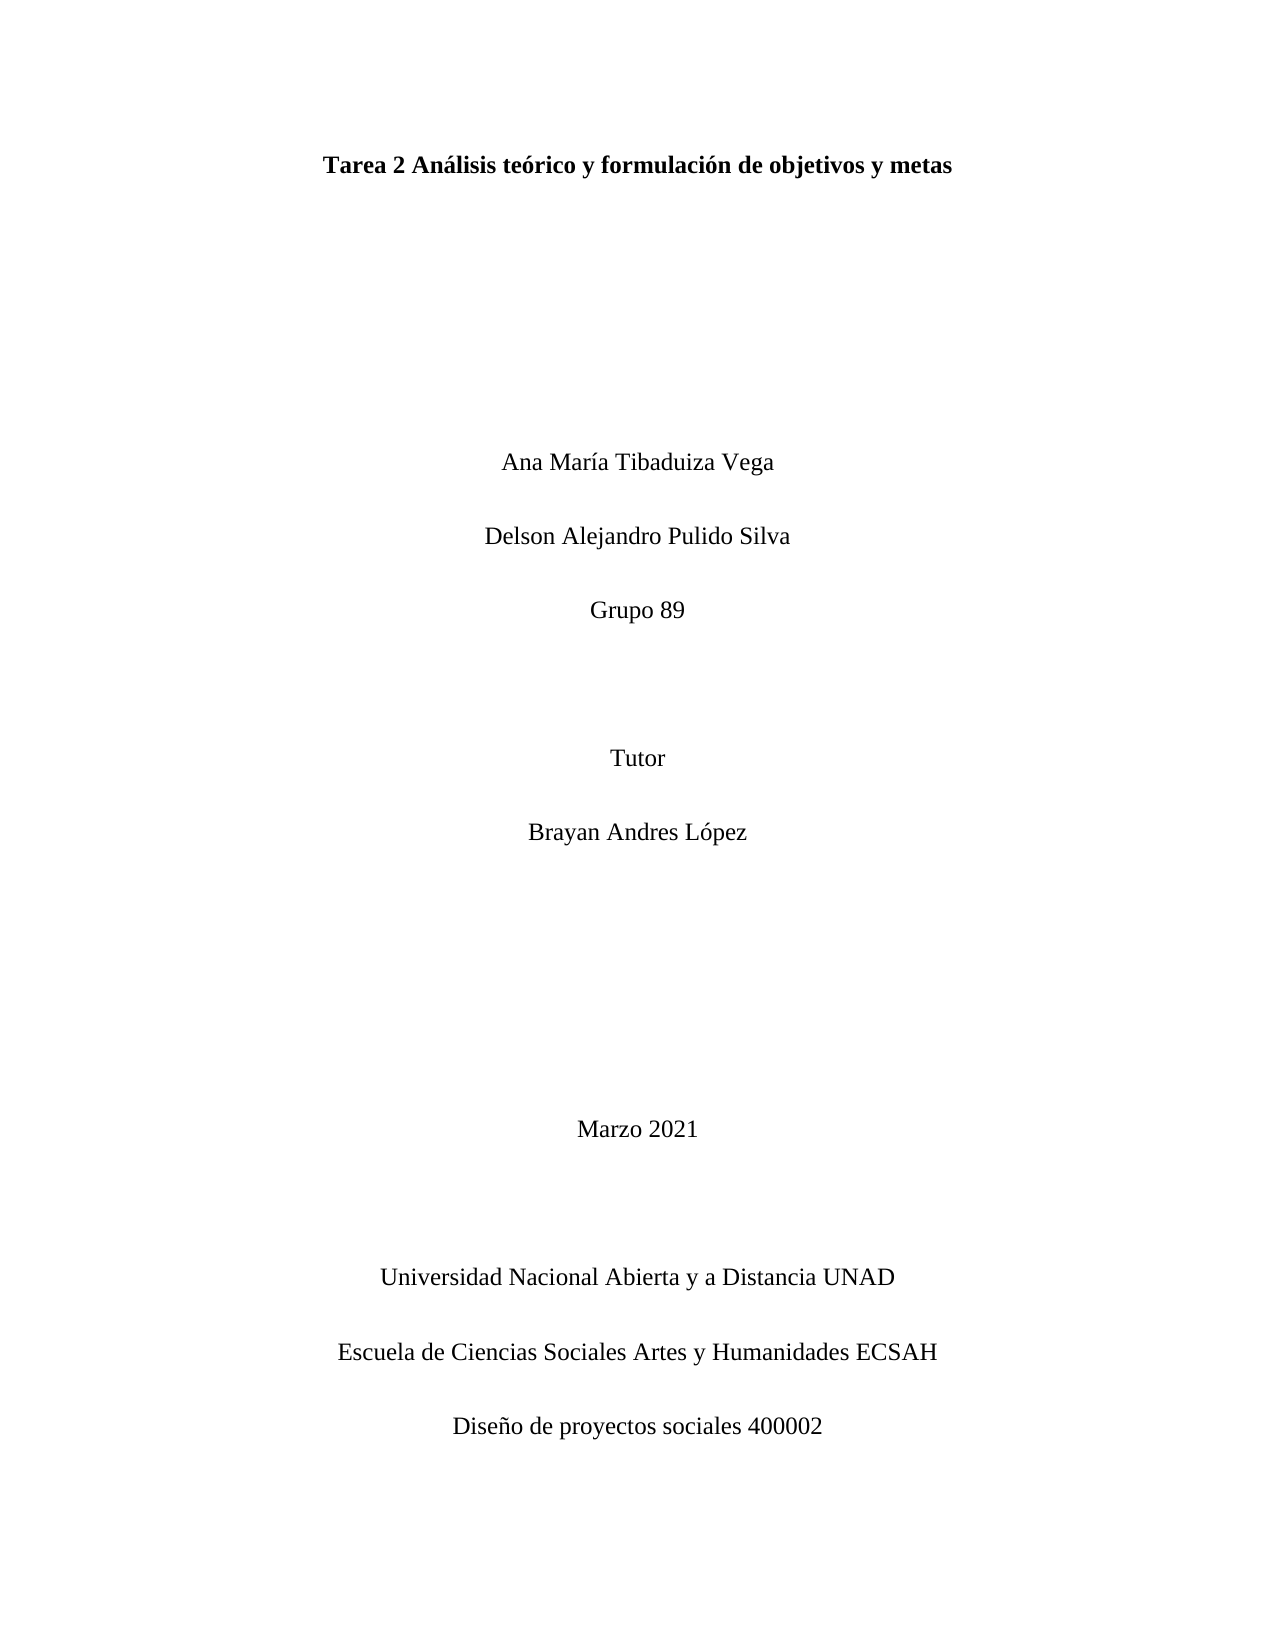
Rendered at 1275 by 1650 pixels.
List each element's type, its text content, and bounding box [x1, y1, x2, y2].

text Tutor [150, 743, 1125, 772]
text Escuela de Ciencias Sociales Artes y Humanidades ECSAH [150, 1337, 1125, 1365]
text Brayan Andres López [150, 817, 1125, 846]
text Tarea 2 Análisis teórico y formulación de objetivos y metas [150, 150, 1125, 179]
text Universidad Nacional Abierta y a Distancia UNAD [150, 1262, 1125, 1291]
text Marzo 2021 [150, 1114, 1125, 1143]
text Grupo 89 [150, 595, 1125, 624]
text Diseño de proyectos sociales 400002 [150, 1411, 1125, 1439]
text Ana María Tibaduiza Vega [150, 447, 1125, 475]
text Delson Alejandro Pulido Silva [150, 521, 1125, 549]
